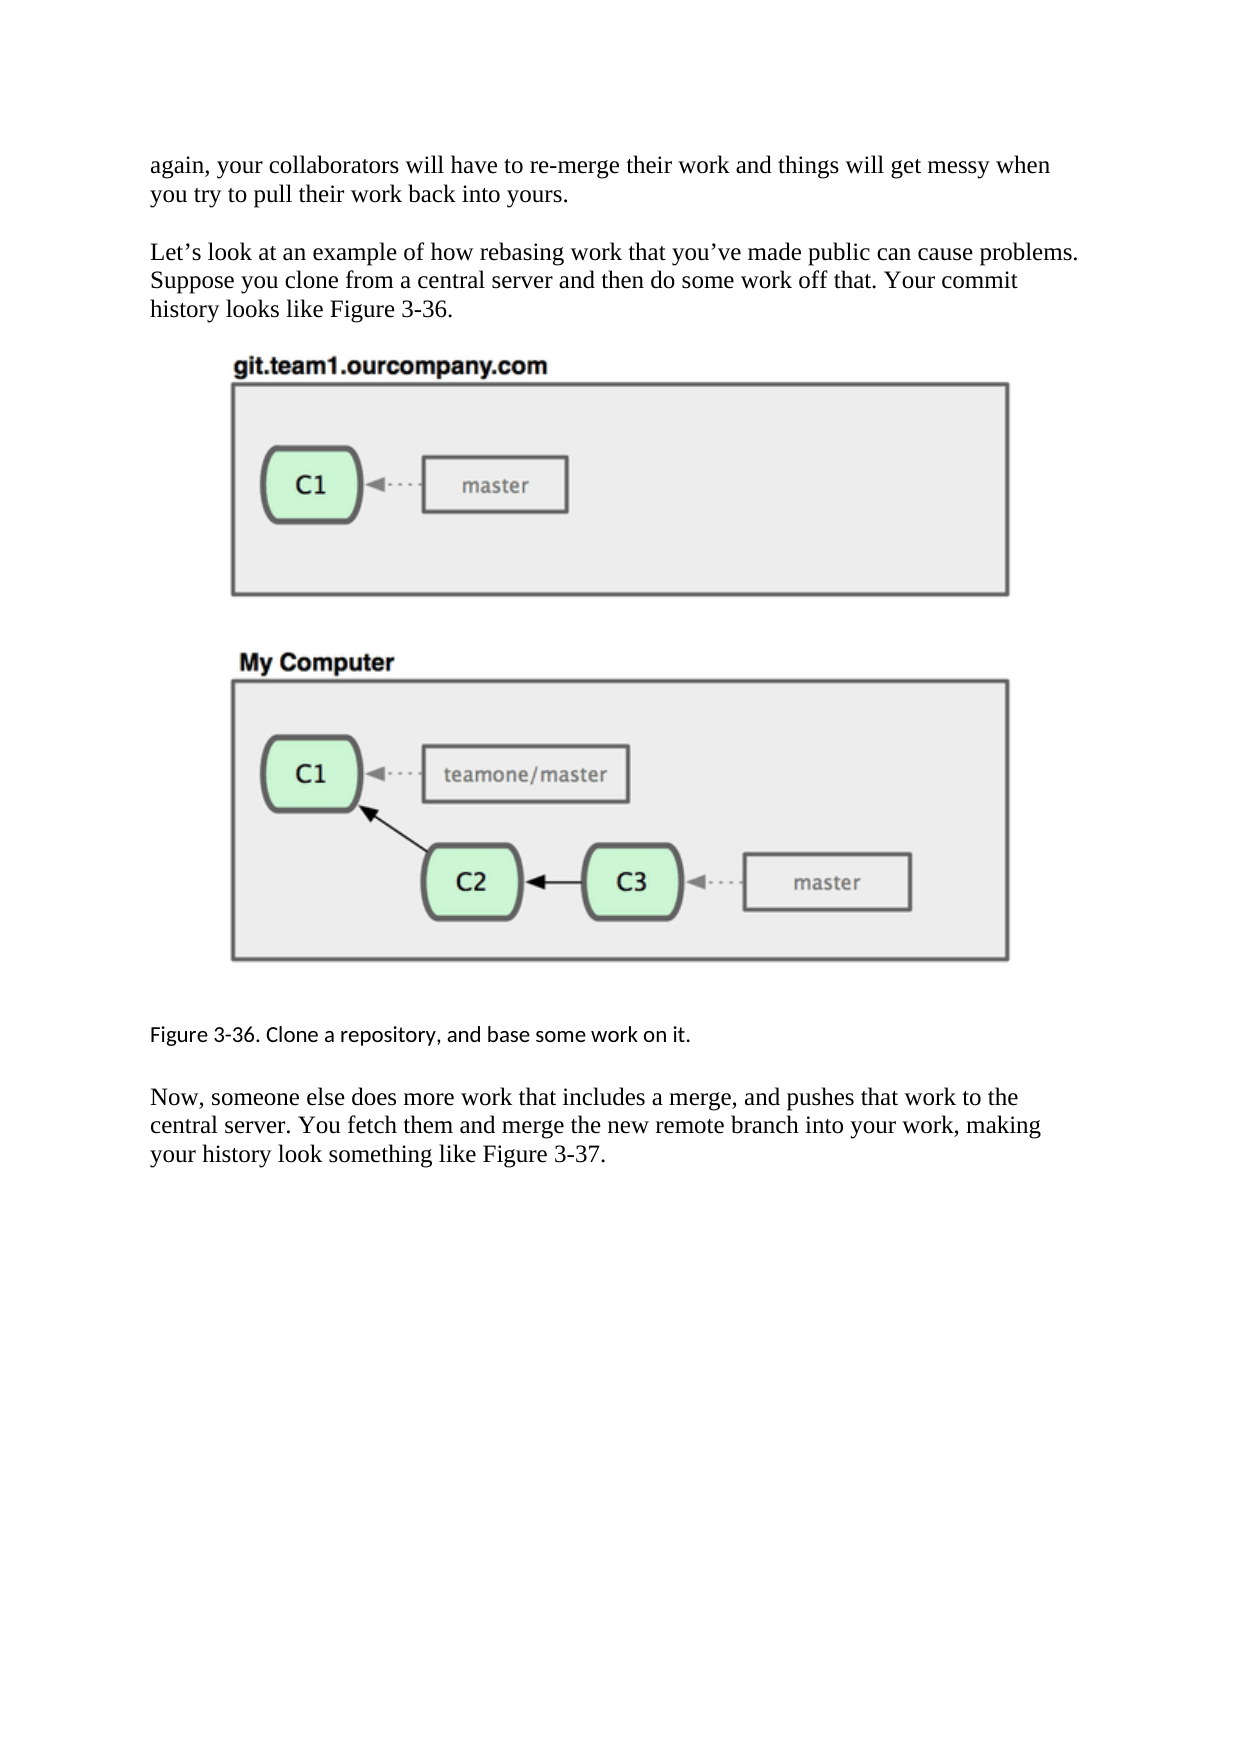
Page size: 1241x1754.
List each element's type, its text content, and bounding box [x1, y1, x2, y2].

text Figure 3-36. Clone a repository, and base some work on it. [150, 988, 1090, 1048]
text Let’s look at an example of how rebasing work that you’ve made public can cause problems. Suppose you clone from a central server and then do some work off that. Your commit history looks like Figure 3-36. [150, 237, 1090, 323]
text Now, someone else does more work that includes a merge, and pushes that work to the central server. You fetch them and merge the new remote branch into your work, making your history look something like Figure 3-37. [150, 1082, 1090, 1168]
picture [229, 352, 1011, 963]
